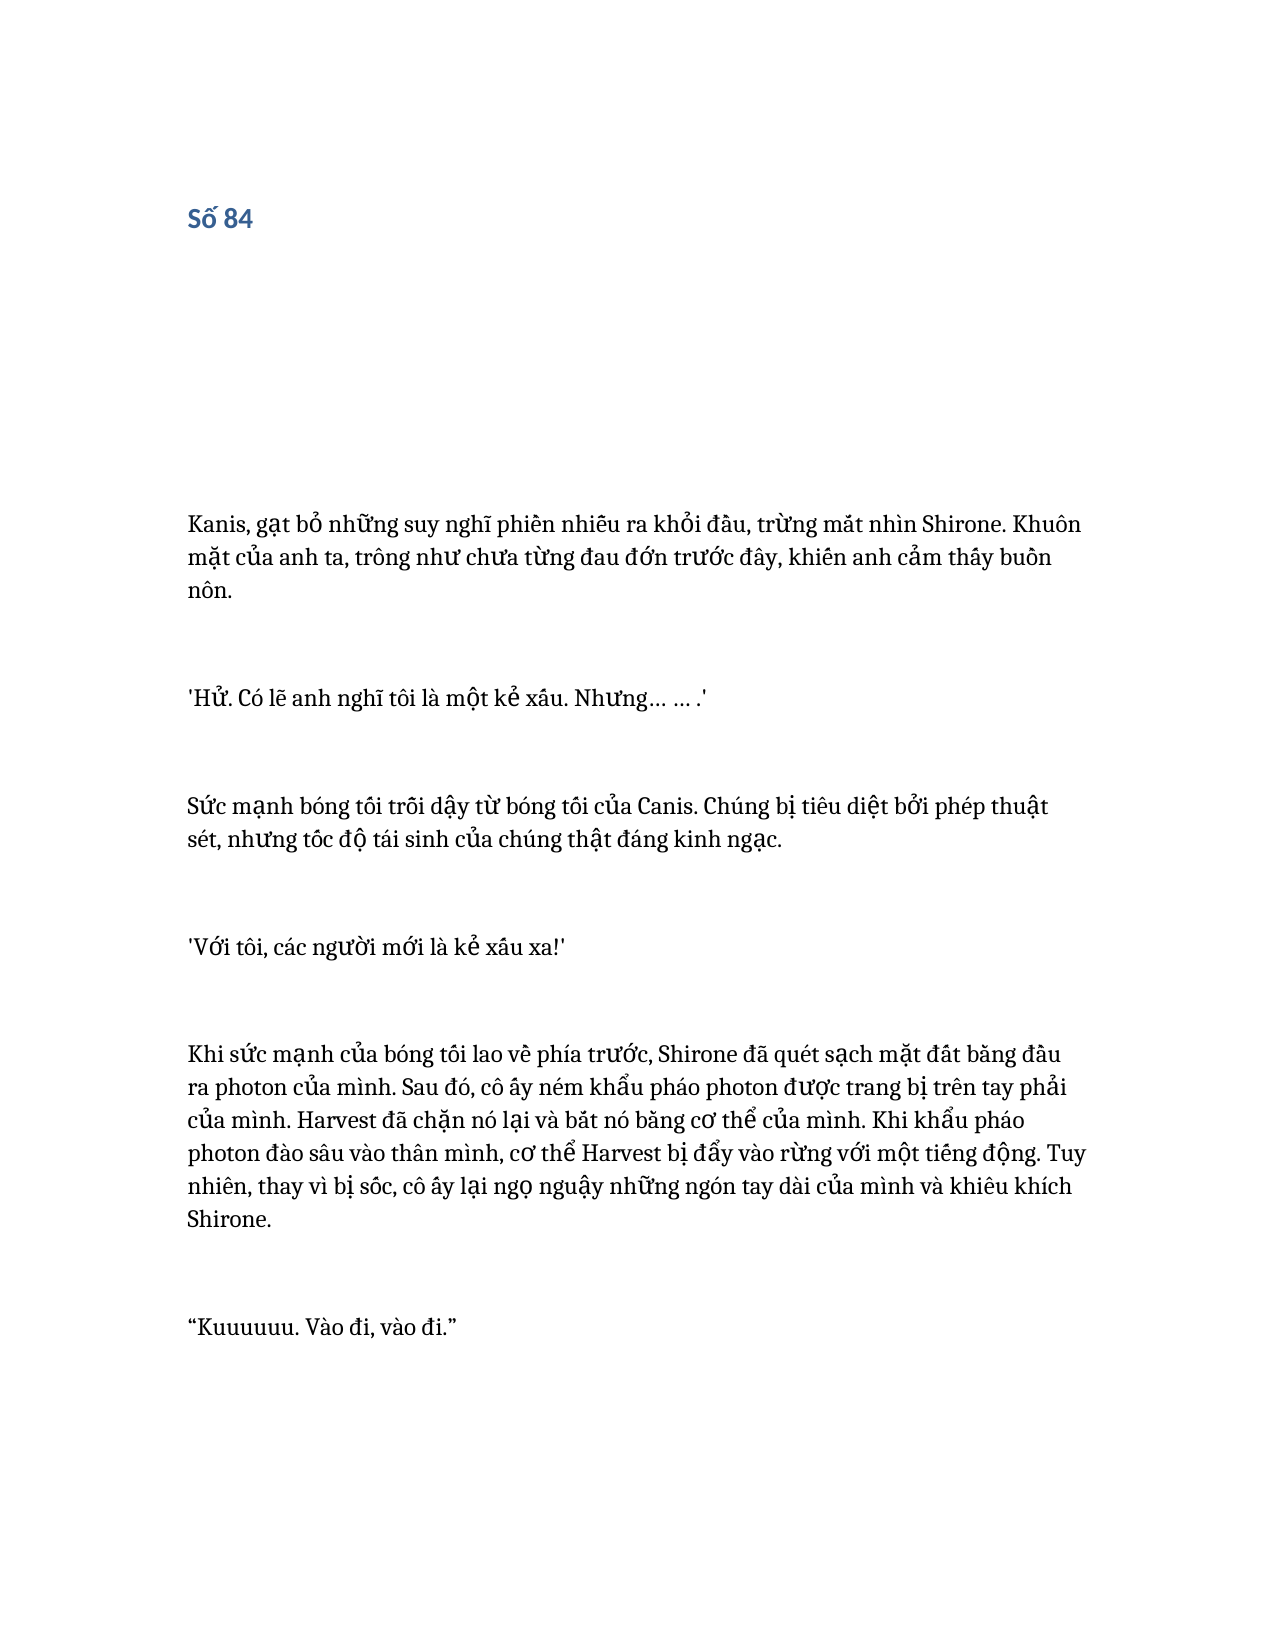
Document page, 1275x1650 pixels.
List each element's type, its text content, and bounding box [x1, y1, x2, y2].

text 'Với tôi, các người mới là kẻ xấu xa!' [187, 932, 1087, 961]
text 'Hử. Có lẽ anh nghĩ tôi là một kẻ xấu. Nhưng… … .' [187, 684, 1087, 713]
text Khi sức mạnh của bóng tối lao về phía trước, Shirone đã quét sạch mặt đất bằng đầu ra photon của mình. Sau đó, cô ấy ném khẩu pháo photon được trang bị trên tay phải của mình. Harvest đã chặn nó lại và bắt nó bằng cơ thể của mình. Khi khẩu pháo photon đào sâu vào thân mình, cơ thể Harvest bị đẩy vào rừng với một tiếng động. Tuy nhiên, thay vì bị sốc, cô ấy lại ngọ nguậy những ngón tay dài của mình và khiêu khích Shirone. [187, 1040, 1087, 1234]
subtitle Số 84 [187, 200, 1087, 236]
text Sức mạnh bóng tối trỗi dậy từ bóng tối của Canis. Chúng bị tiêu diệt bởi phép thuật sét, nhưng tốc độ tái sinh của chúng thật đáng kinh ngạc. [187, 792, 1087, 853]
text Kanis, gạt bỏ những suy nghĩ phiền nhiễu ra khỏi đầu, trừng mắt nhìn Shirone. Khuôn mặt của anh ta, trông như chưa từng đau đớn trước đây, khiến anh cảm thấy buồn nôn. [187, 510, 1087, 605]
text “Kuuuuuu. Vào đi, vào đi.” [187, 1313, 1087, 1342]
